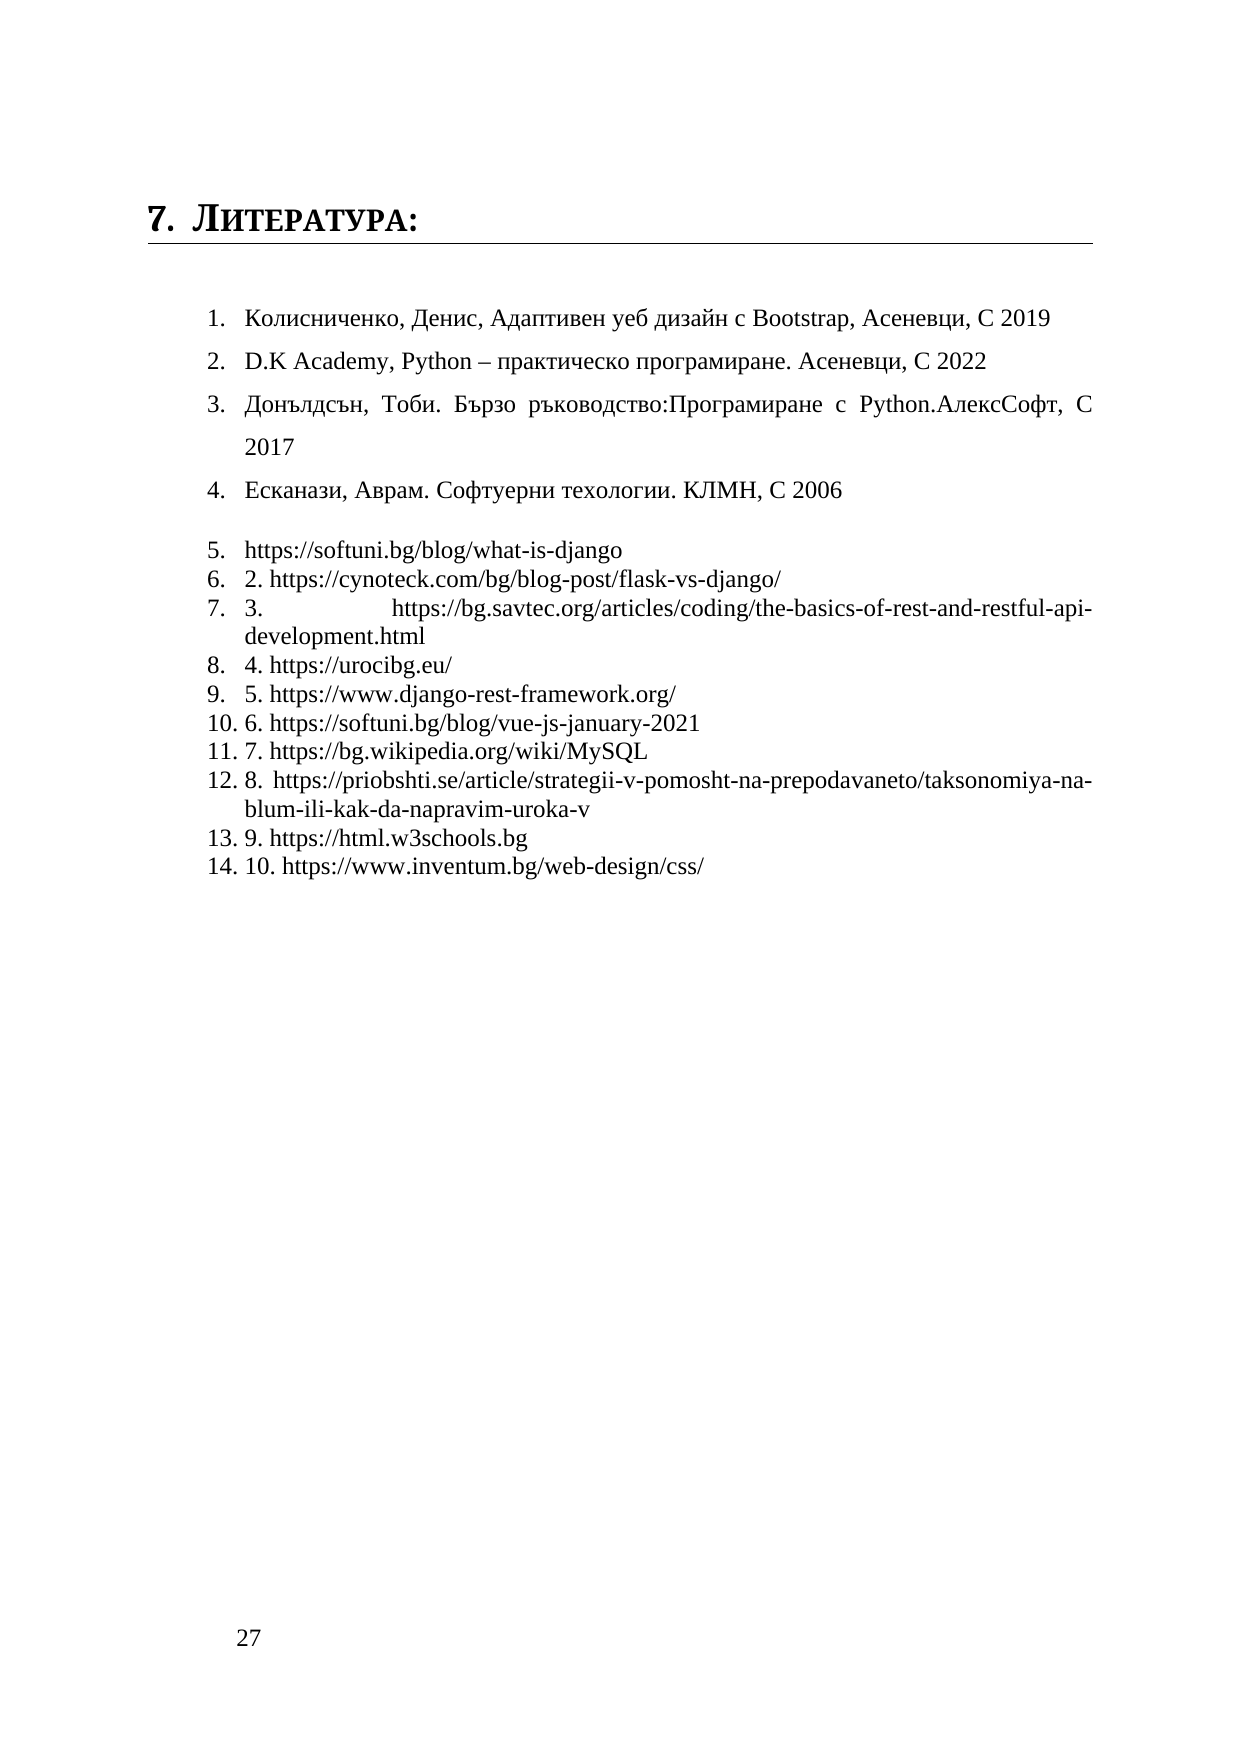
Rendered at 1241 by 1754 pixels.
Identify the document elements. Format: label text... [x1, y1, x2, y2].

list 3. https://bg.savtec.org/articles/coding/the-basics-of-rest-and-restful-api-development.html [207, 593, 1093, 650]
subtitle Литература: [148, 198, 1093, 243]
list 10. https://www.inventum.bg/web-design/css/ [207, 851, 1093, 880]
list 2. https://cynoteck.com/bg/blog-post/flask-vs-django/ [207, 564, 1093, 593]
list 7. https://bg.wikipedia.org/wiki/MySQL [207, 736, 1093, 765]
list 9. https://html.w3schools.bg [207, 823, 1093, 851]
list 6. https://softuni.bg/blog/vue-js-january-2021 [207, 708, 1093, 736]
list 8. https://priobshti.se/article/strategii-v-pomosht-na-prepodavaneto/taksonomiya-na-blum-ili-kak-da-napravim-uroka-v [207, 765, 1093, 823]
list Донълдсън, Тоби. Бързо ръководство:Програмиране с Python.АлексСофт, С 2017 [207, 389, 1093, 461]
list Колисниченко, Денис, Адаптивен уеб дизайн с Bootstrap, Асеневци, С 2019 [207, 303, 1093, 332]
list https://softuni.bg/blog/what-is-django [207, 535, 1093, 564]
list D.K Academy, Python – практическо програмиране. Асеневци, С 2022 [207, 346, 1093, 375]
list Есканази, Аврам. Софтуерни техологии. КЛМН, С 2006 [207, 475, 1093, 504]
list 5. https://www.django-rest-framework.org/ [207, 679, 1093, 708]
list 4. https://urocibg.eu/ [207, 650, 1093, 679]
